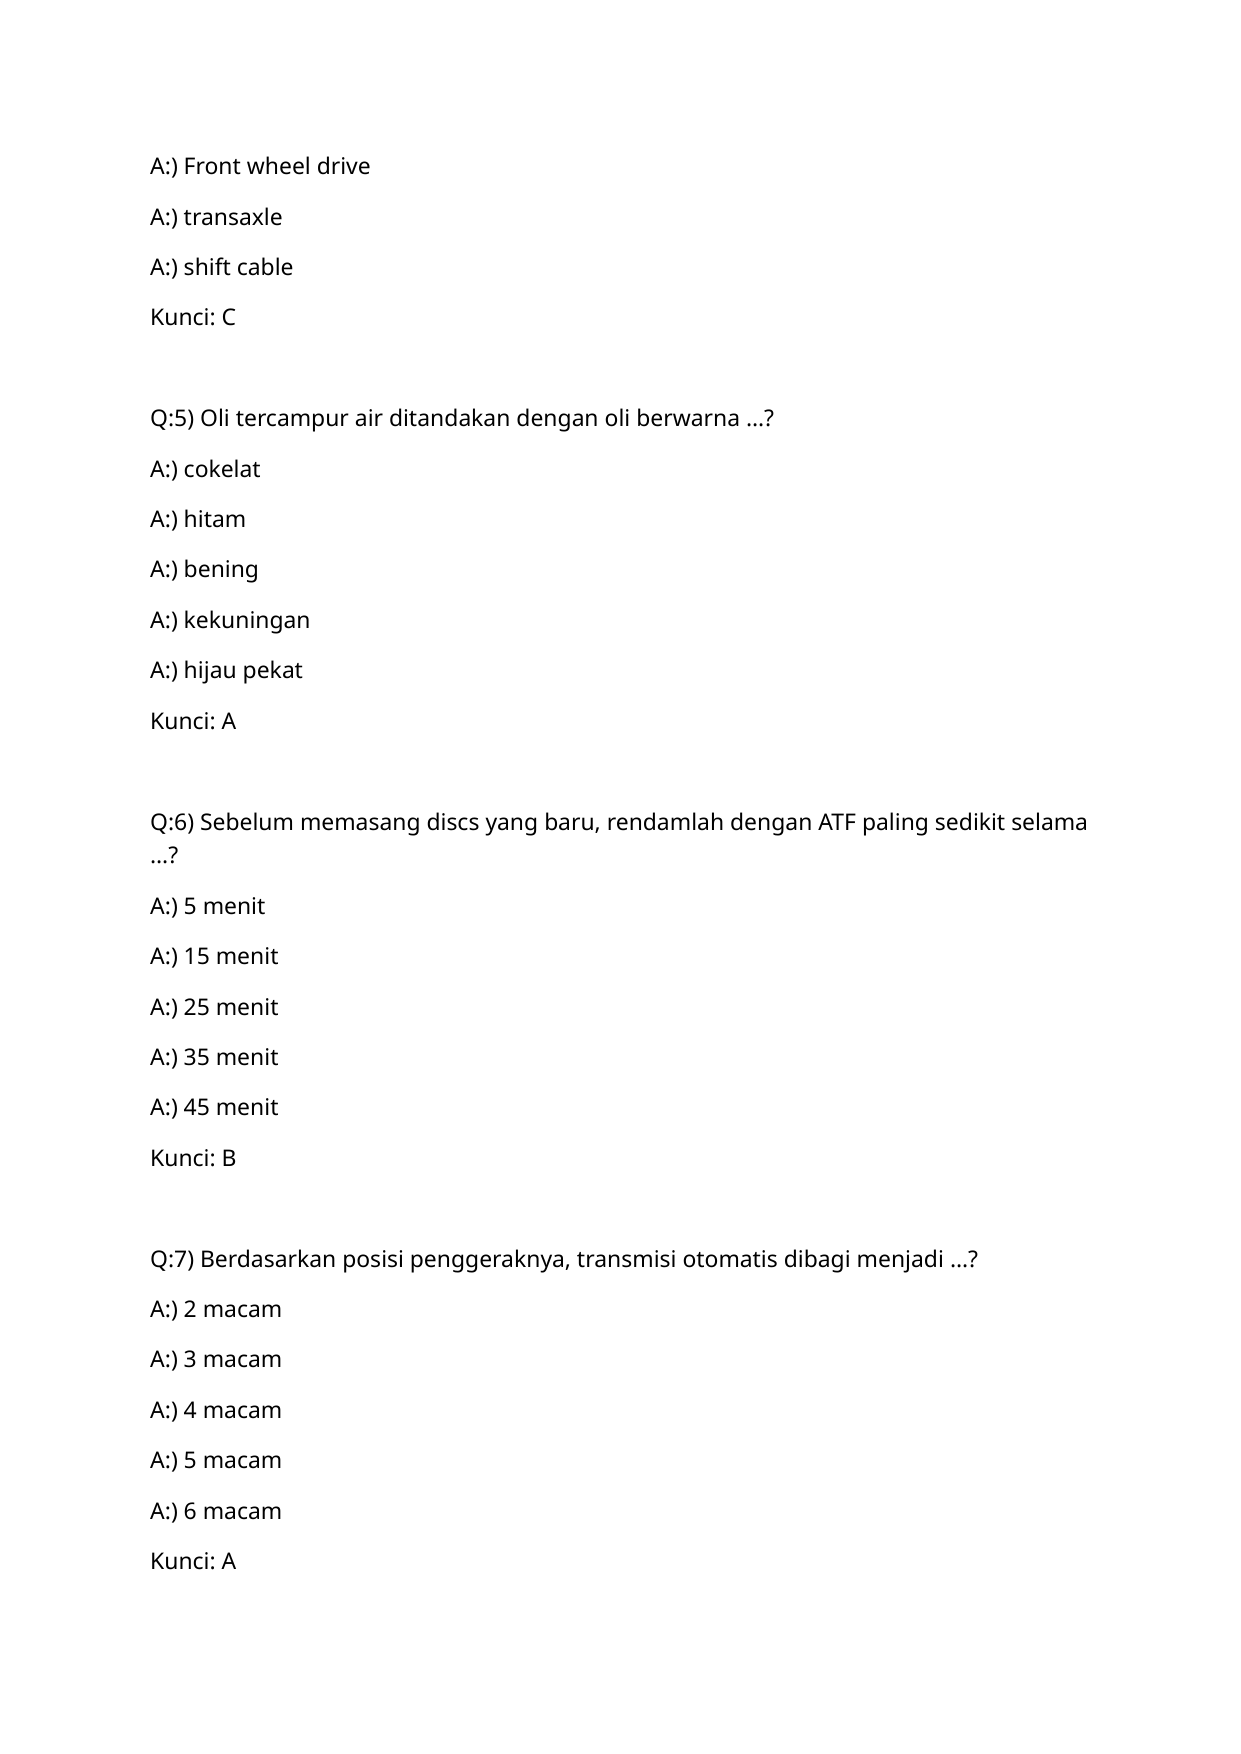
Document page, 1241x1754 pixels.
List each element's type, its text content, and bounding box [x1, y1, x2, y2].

text Kunci: A [150, 1545, 1090, 1576]
text A:) 6 macam [150, 1494, 1090, 1526]
text A:) 15 menit [150, 940, 1090, 971]
text A:) 35 menit [150, 1041, 1090, 1072]
text A:) Front wheel drive [150, 150, 1090, 181]
text A:) 5 menit [150, 889, 1090, 921]
text A:) cokelat [150, 452, 1090, 484]
text A:) kekuningan [150, 604, 1090, 635]
text A:) 4 macam [150, 1394, 1090, 1425]
text A:) 5 macam [150, 1444, 1090, 1475]
text Q:5) Oli tercampur air ditandakan dengan oli berwarna …? [150, 402, 1090, 433]
text A:) hijau pekat [150, 654, 1090, 685]
text A:) hitam [150, 503, 1090, 534]
text A:) transaxle [150, 200, 1090, 232]
text A:) 25 menit [150, 990, 1090, 1022]
text Kunci: B [150, 1142, 1090, 1173]
text Kunci: C [150, 301, 1090, 332]
text A:) 3 macam [150, 1343, 1090, 1374]
text Q:6) Sebelum memasang discs yang baru, rendamlah dengan ATF paling sedikit selama …? [150, 805, 1090, 870]
text A:) bening [150, 553, 1090, 584]
text Q:7) Berdasarkan posisi penggeraknya, transmisi otomatis dibagi menjadi …? [150, 1242, 1090, 1274]
text A:) 2 macam [150, 1293, 1090, 1324]
text A:) 45 menit [150, 1091, 1090, 1122]
text A:) shift cable [150, 251, 1090, 282]
text Kunci: A [150, 704, 1090, 736]
